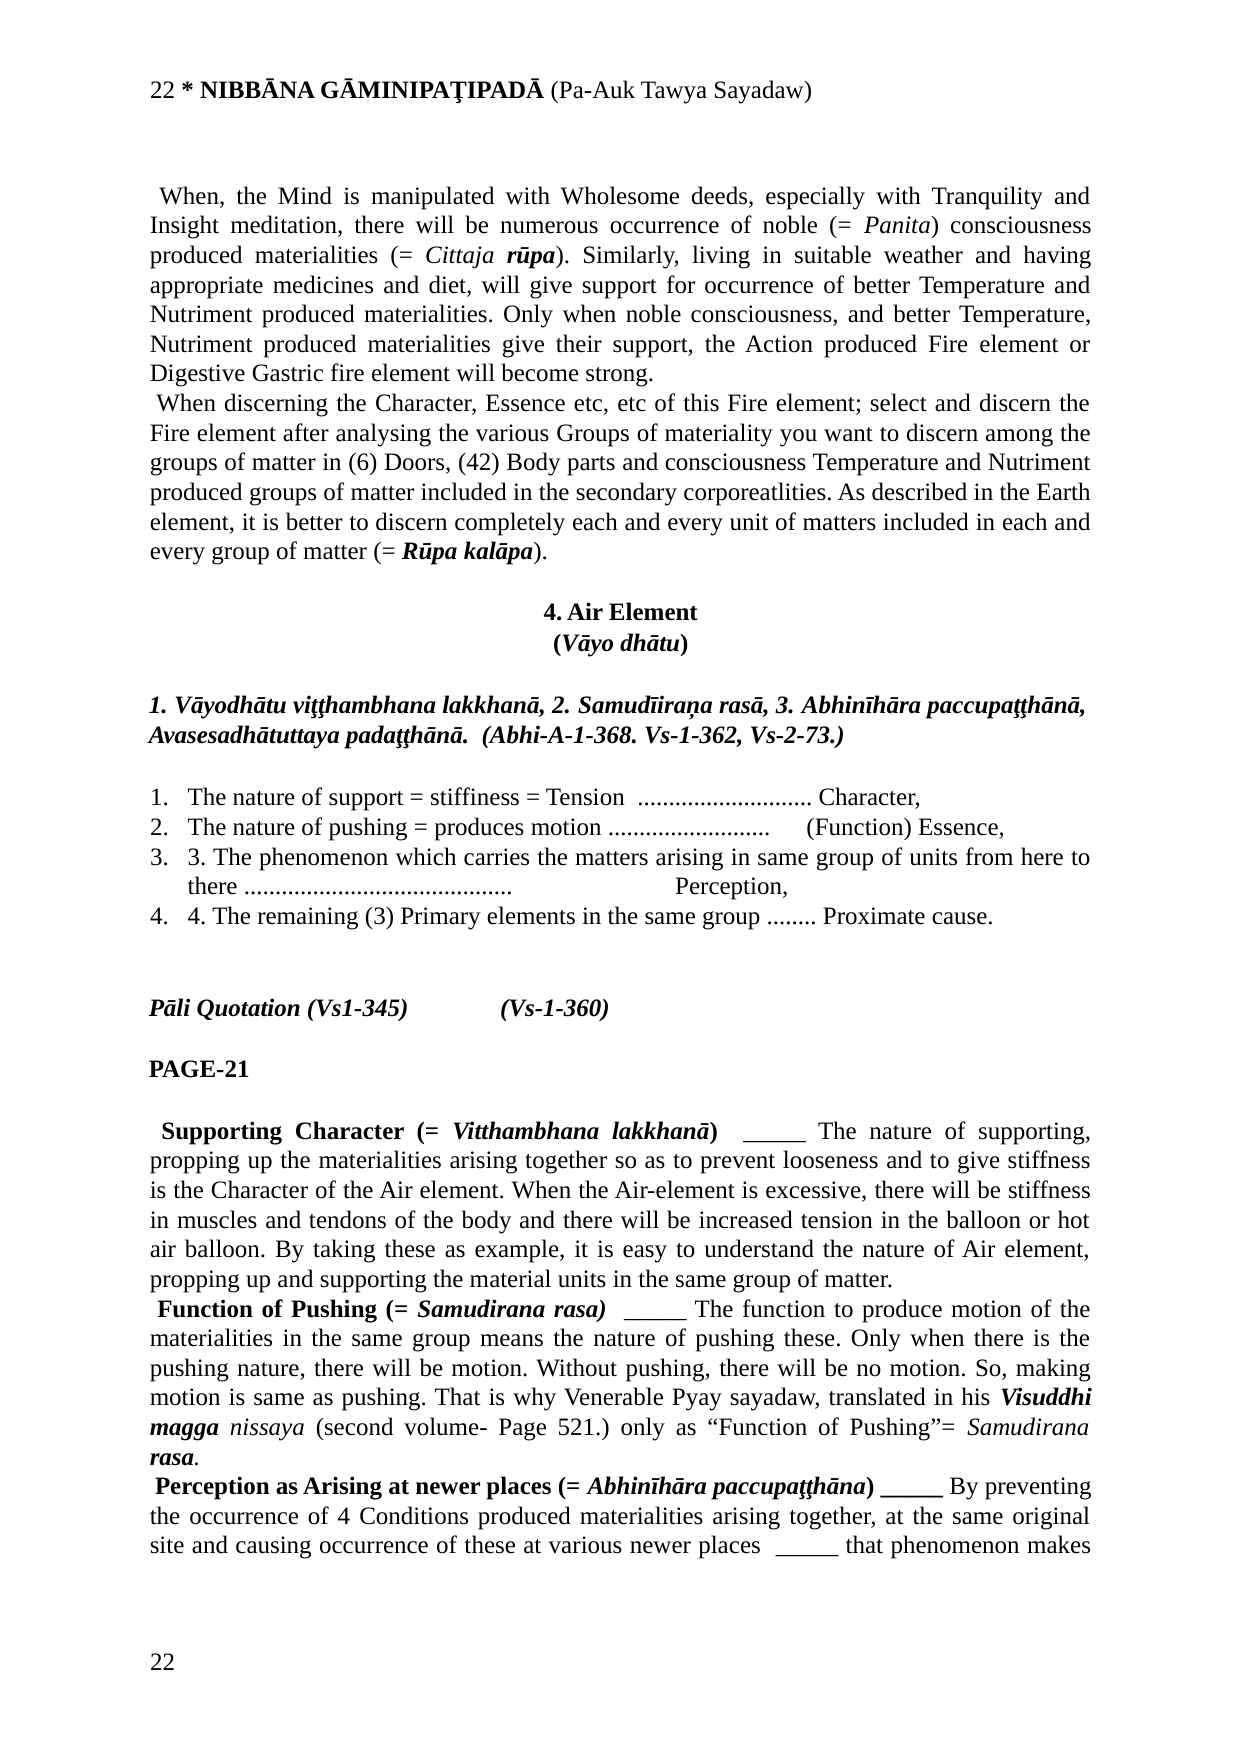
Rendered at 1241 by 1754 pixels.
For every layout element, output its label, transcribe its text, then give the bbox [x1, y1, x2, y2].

list The nature of pushing = produces motion .......................... (Function) Essence, [150, 812, 1092, 841]
subtitle (Vāyo dhātu) [150, 628, 1091, 657]
text 4. Air Element [175, 597, 1066, 626]
list 4. The remaining (3) Primary elements in the same group ........ Proximate cause. [150, 901, 1092, 930]
list The nature of support = stiffiness = Tension ............................ Character, [150, 782, 1092, 811]
subtitle Avasesadhātuttaya padaţţhānā. (Abhi-A-1-368. Vs-1-362, Vs-2-73.) [148, 721, 1092, 749]
list 3. The phenomenon which carries the matters arising in same group of units from here to there ........................................... Perception, [150, 842, 1092, 900]
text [148, 1471, 1092, 1559]
text Supporting Character (= Vitthambhana lakkhanā) _____ The nature of supporting, propping up the materialities arising together so as to prevent looseness and to give stiffness is the Character of the Air element. When the Air-element is excessive, there will be stiffness in muscles and tendons of the body and there will be increased tension in the balloon or hot air balloon. By taking these as example, it is easy to understand the nature of Air element, propping up and supporting the material units in the same group of matter. [148, 1116, 1092, 1293]
subtitle PAGE-21 [148, 1054, 1092, 1083]
text When, the Mind is manipulated with Wholesome deeds, especially with Tranquility and Insight meditation, there will be numerous occurrence of noble (= Panita) consciousness produced materialities (= Cittaja rūpa). Similarly, living in suitable weather and having appropriate medicines and diet, will give support for occurrence of better Temperature and Nutriment produced materialities. Only when noble consciousness, and better Temperature, Nutriment produced materialities give their support, the Action produced Fire element or Digestive Gastric fire element will become strong. [148, 181, 1092, 387]
text 1. Vāyodhātu viţţhambhana lakkhanā, 2. Samudīiraņa rasā, 3. Abhinīhāra paccupaţţhānā, [148, 690, 1092, 719]
text Pāli Quotation (Vs1-345) (Vs-1-360) [148, 993, 1092, 1021]
text Function of Pushing (= Samudirana rasa) _____ The function to produce motion of the materialities in the same group means the nature of pushing these. Only when there is the pushing nature, there will be motion. Without pushing, there will be no motion. So, making motion is same as pushing. That is why Venerable Pyay sayadaw, translated in his Visuddhi magga nissaya (second volume- Page 521.) only as “Function of Pushing”= Samudirana rasa. [148, 1294, 1092, 1470]
text When discerning the Character, Essence etc, etc of this Fire element; select and discern the Fire element after analysing the various Groups of materiality you want to discern among the groups of matter in (6) Doors, (42) Body parts and consciousness Temperature and Nutriment produced groups of matter included in the secondary corporeatlities. As described in the Earth element, it is better to discern completely each and every unit of matters included in each and every group of matter (= Rūpa kalāpa). [148, 388, 1092, 565]
